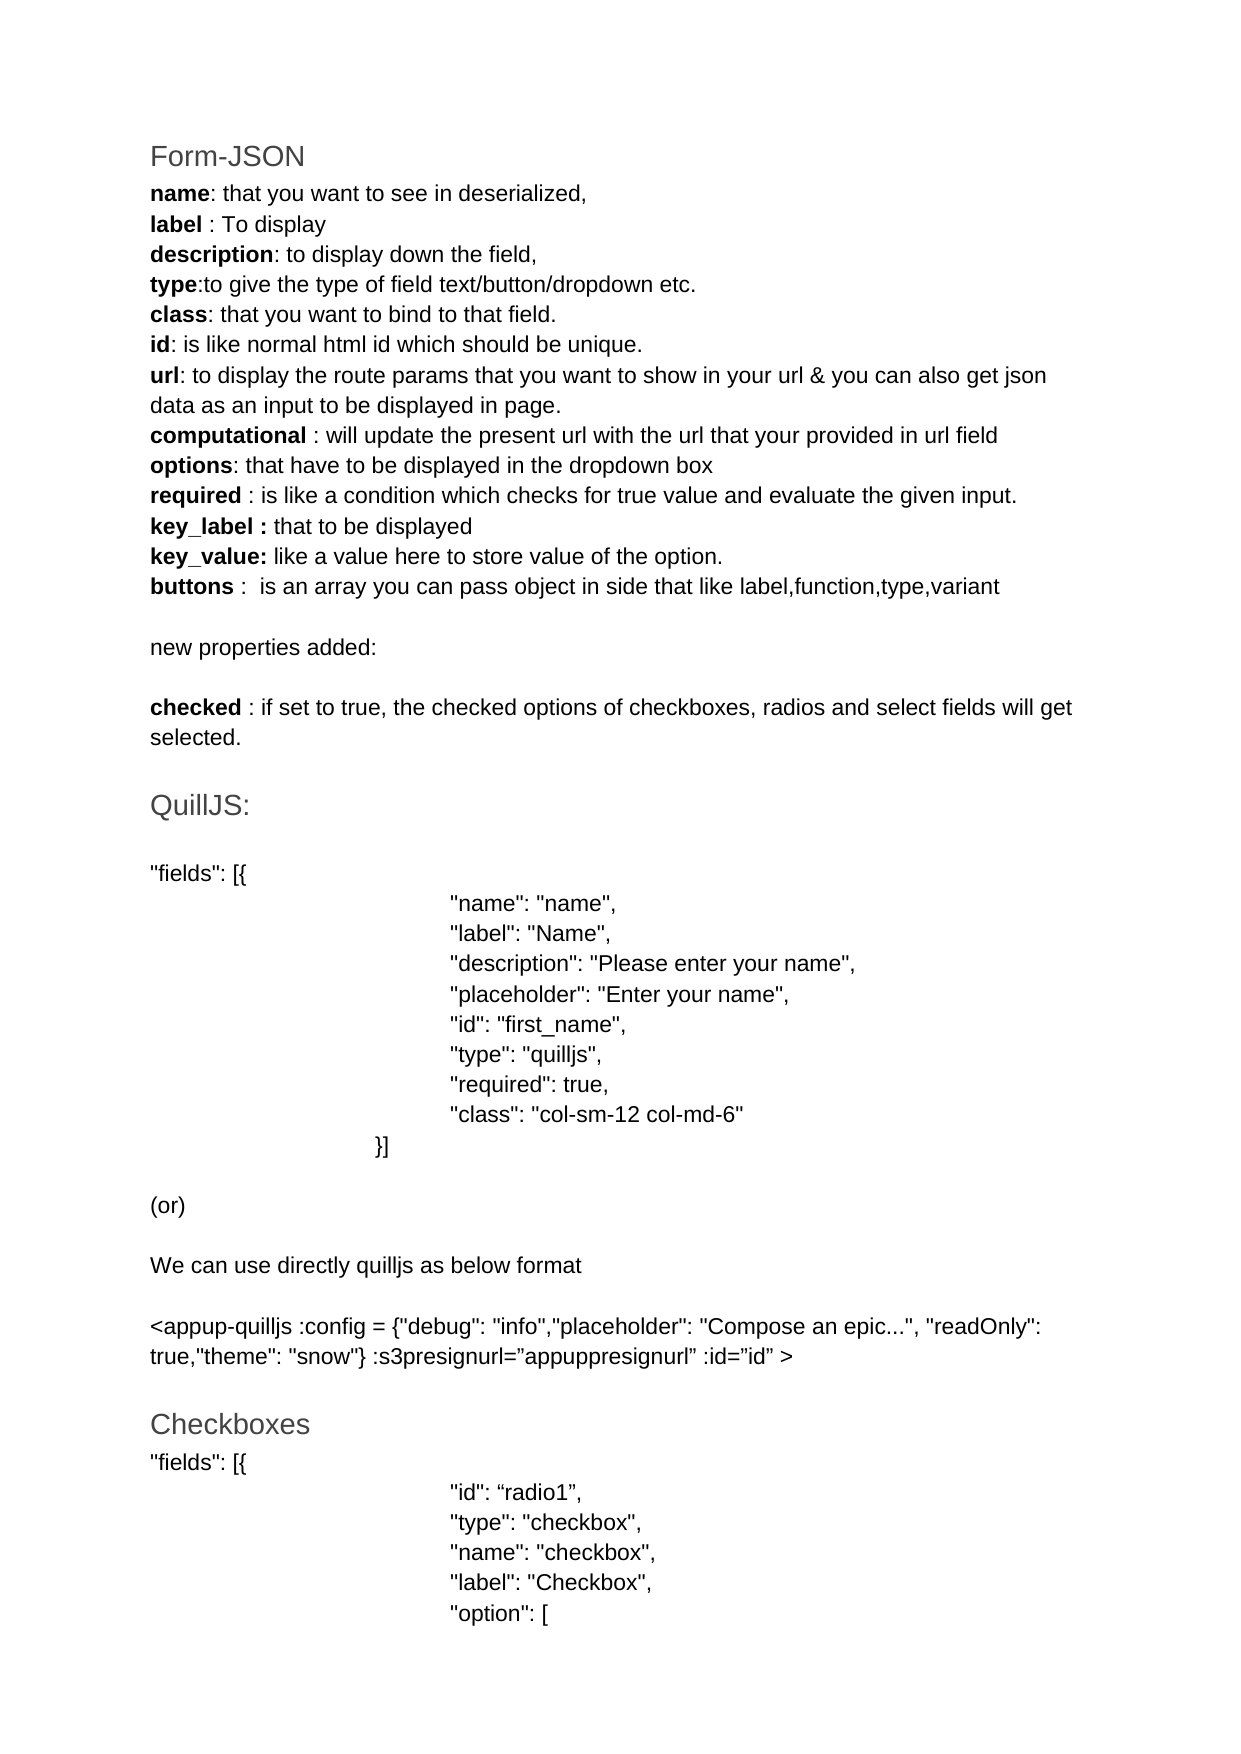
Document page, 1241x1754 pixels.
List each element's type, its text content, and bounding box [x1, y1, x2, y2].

text checked : if set to true, the checked options of checkboxes, radios and select fields will get selected. [150, 694, 1090, 751]
text buttons : is an array you can pass object in side that like label,function,type,variant [150, 573, 1090, 599]
text computational : will update the present url with the url that your provided in url field [150, 422, 1090, 448]
text key_value: like a value here to store value of the option. [150, 543, 1090, 569]
text "name": "checkbox", [150, 1539, 1090, 1566]
text "fields": [{ [150, 860, 1090, 886]
text "placeholder": "Enter your name", [150, 981, 1090, 1007]
text new properties added: [150, 633, 1090, 660]
text class: that you want to bind to that field. [150, 301, 1090, 328]
text "class": "col-sm-12 col-md-6" [150, 1101, 1090, 1128]
text "id": “radio1”, [150, 1479, 1090, 1505]
text required : is like a condition which checks for true value and evaluate the given input. [150, 482, 1090, 509]
text "id": "first_name", [150, 1011, 1090, 1037]
subtitle Checkboxes [150, 1407, 1090, 1440]
text type:to give the type of field text/button/dropdown etc. [150, 271, 1090, 297]
text (or) We can use directly quilljs as below format <appup-quilljs :config = {"debug": "info","placeholder": "Compose an epic...", "readOnly": true,"theme": "snow"} :s3presignurl=”appuppresignurl” :id=”id” > [150, 1192, 1090, 1369]
text "option": [ [150, 1599, 1090, 1626]
text id: is like normal html id which should be unique. [150, 331, 1090, 358]
subtitle QuillJS: [150, 788, 1090, 821]
text description: to display down the field, [150, 241, 1090, 267]
text }] [150, 1132, 1090, 1158]
text "type": "quilljs", [150, 1041, 1090, 1067]
text "description": "Please enter your name", [150, 950, 1090, 977]
subtitle Form-JSON [150, 138, 1090, 172]
text "label": "Name", [150, 920, 1090, 947]
text "type": "checkbox", [150, 1509, 1090, 1535]
text "fields": [{ [150, 1448, 1090, 1475]
text label : To display [150, 211, 1090, 237]
text url: to display the route params that you want to show in your url & you can also get json data as an input to be displayed in page. [150, 362, 1090, 418]
text key_label : that to be displayed [150, 513, 1090, 539]
text "required": true, [150, 1071, 1090, 1098]
text name: that you want to see in deserialized, [150, 180, 1090, 207]
text "name": "name", [150, 890, 1090, 916]
text "label": "Checkbox", [150, 1569, 1090, 1596]
text options: that have to be displayed in the dropdown box [150, 452, 1090, 479]
